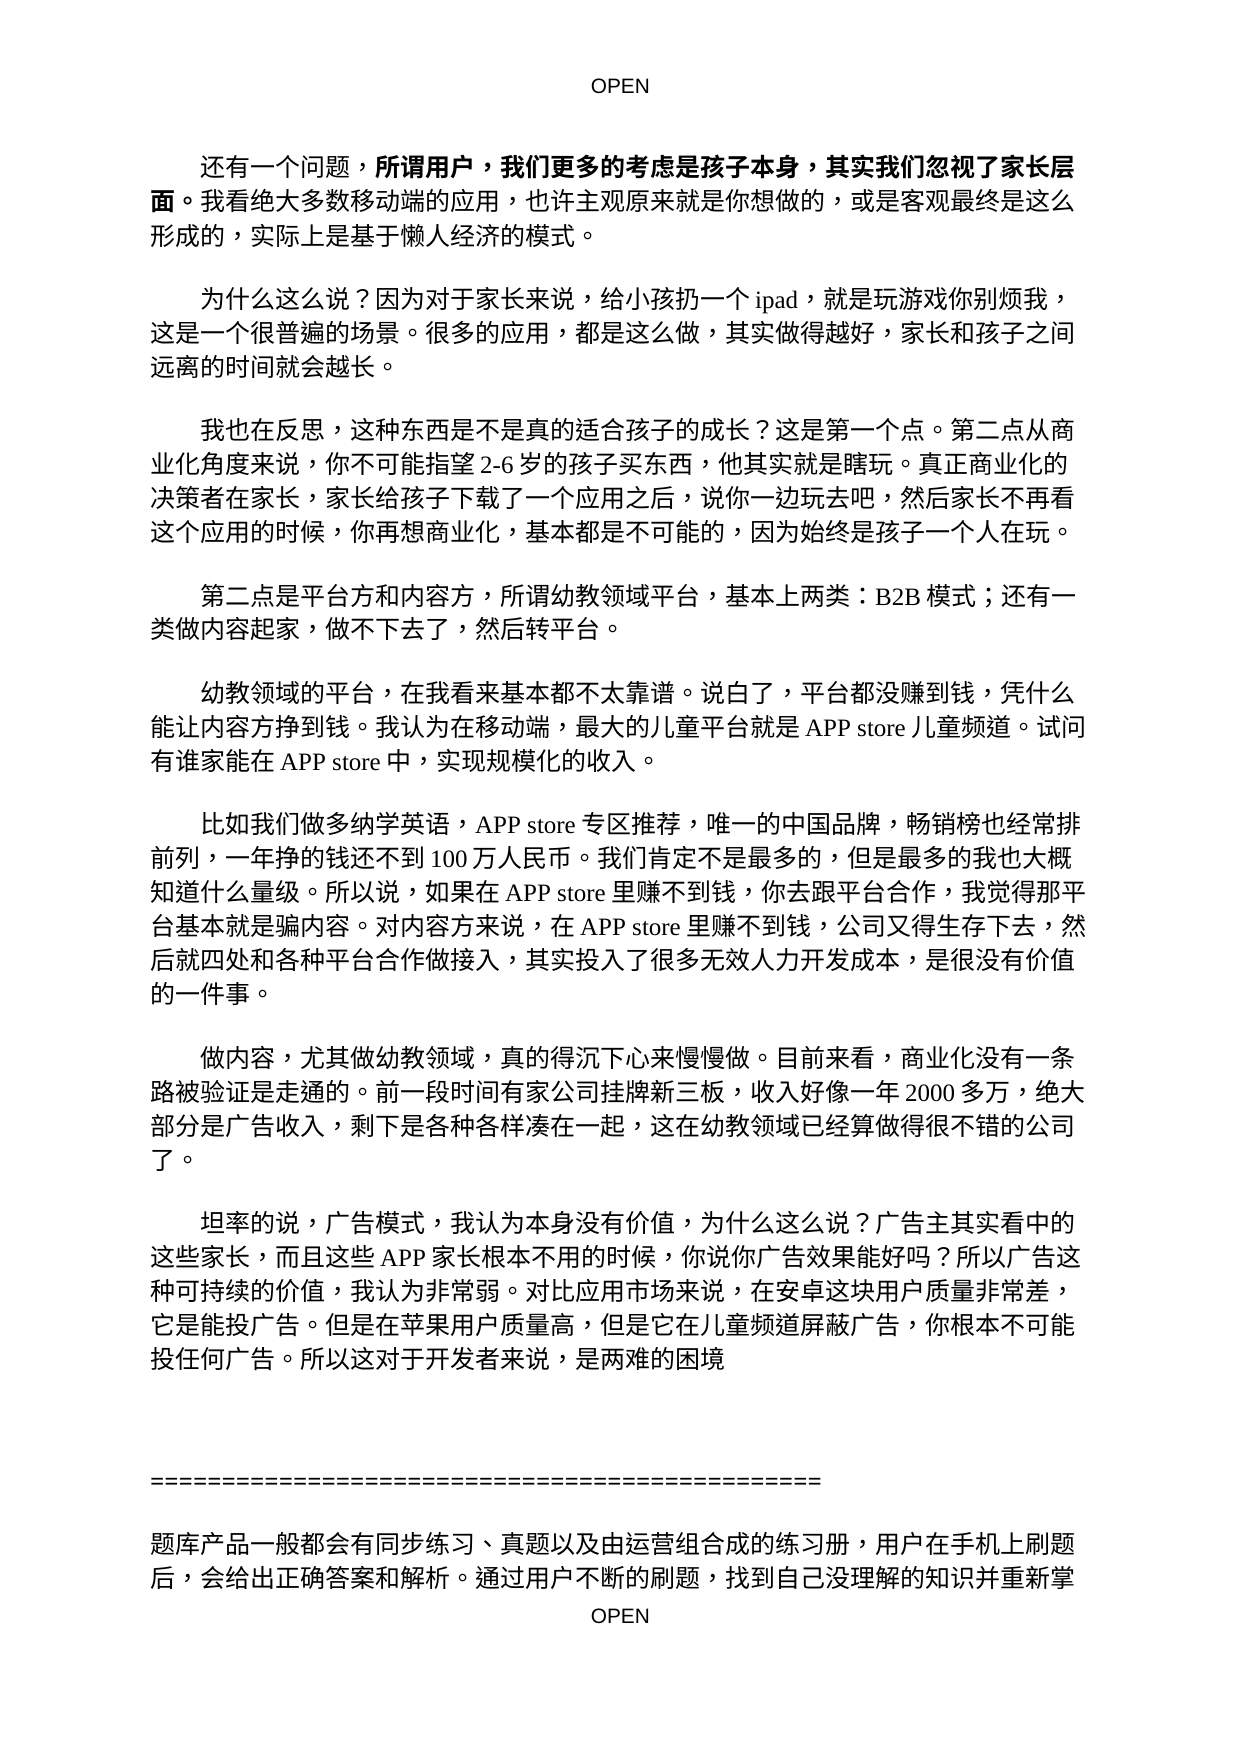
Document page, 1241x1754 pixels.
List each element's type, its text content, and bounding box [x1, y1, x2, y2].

text 幼教领域的平台，在我看来基本都不太靠谱。说白了，平台都没赚到钱，凭什么能让内容方挣到钱。我认为在移动端，最大的儿童平台就是APP store儿童频道。试问有谁家能在APP store中，实现规模化的收入。 [150, 675, 1090, 778]
text 坦率的说，广告模式，我认为本身没有价值，为什么这么说？广告主其实看中的这些家长，而且这些APP家长根本不用的时候，你说你广告效果能好吗？所以广告这种可持续的价值，我认为非常弱。对比应用市场来说，在安卓这块用户质量非常差，它是能投广告。但是在苹果用户质量高，但是它在儿童频道屏蔽广告，你根本不可能投任何广告。所以这对于开发者来说，是两难的困境 [150, 1206, 1090, 1376]
text 为什么这么说？因为对于家长来说，给小孩扔一个ipad，就是玩游戏你别烦我，这是一个很普遍的场景。很多的应用，都是这么做，其实做得越好，家长和孩子之间远离的时间就会越长。 [150, 281, 1090, 383]
text 做内容，尤其做幼教领域，真的得沉下心来慢慢做。目前来看，商业化没有一条路被验证是走通的。前一段时间有家公司挂牌新三板，收入好像一年2000多万，绝大部分是广告收入，剩下是各种各样凑在一起，这在幼教领域已经算做得很不错的公司了。 [150, 1040, 1090, 1177]
text 比如我们做多纳学英语，APP store专区推荐，唯一的中国品牌，畅销榜也经常排前列，一年挣的钱还不到100万人民币。我们肯定不是最多的，但是最多的我也大概知道什么量级。所以说，如果在APP store里赚不到钱，你去跟平台合作，我觉得那平台基本就是骗内容。对内容方来说，在APP store里赚不到钱，公司又得生存下去，然后就四处和各种平台合作做接入，其实投入了很多无效人力开发成本，是很没有价值的一件事。 [150, 807, 1090, 1011]
text 我也在反思，这种东西是不是真的适合孩子的成长？这是第一个点。第二点从商业化角度来说，你不可能指望2-6岁的孩子买东西，他其实就是瞎玩。真正商业化的决策者在家长，家长给孩子下载了一个应用之后，说你一边玩去吧，然后家长不再看这个应用的时候，你再想商业化，基本都是不可能的，因为始终是孩子一个人在玩。 [150, 413, 1090, 549]
text =============================================== [150, 1463, 1090, 1497]
text 还有一个问题，所谓用户，我们更多的考虑是孩子本身，其实我们忽视了家长层面。我看绝大多数移动端的应用，也许主观原来就是你想做的，或是客观最终是这么形成的，实际上是基于懒人经济的模式。 [150, 150, 1090, 252]
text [150, 1526, 1090, 1594]
text 第二点是平台方和内容方，所谓幼教领域平台，基本上两类：B2B模式；还有一类做内容起家，做不下去了，然后转平台。 [150, 578, 1090, 646]
